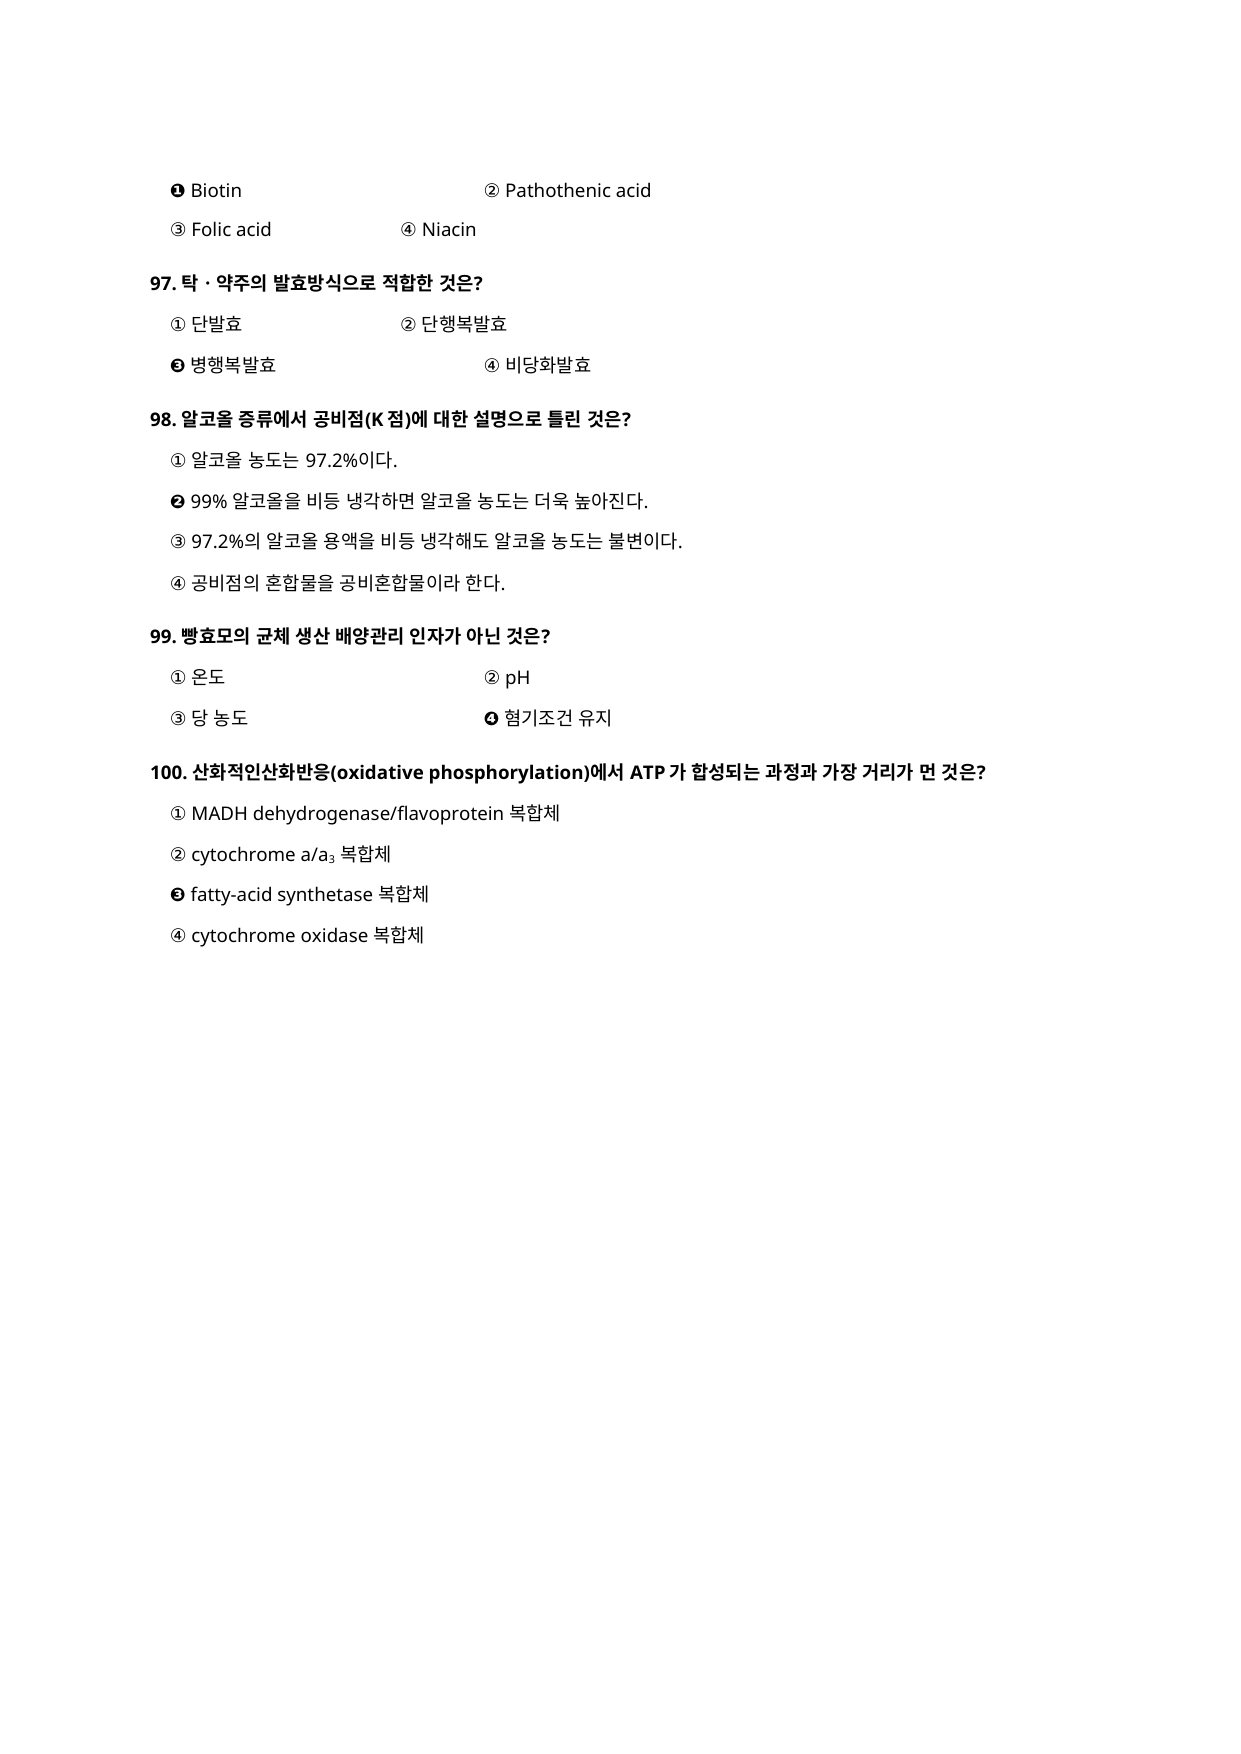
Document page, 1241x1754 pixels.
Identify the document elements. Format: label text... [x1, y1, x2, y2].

text ③ Folic acid ④ Niacin [150, 217, 1090, 242]
text ① MADH dehydrogenase/flavoprotein 복합체 [150, 798, 1090, 825]
text 97. 탁ㆍ약주의 발효방식으로 적합한 것은? [150, 269, 1090, 296]
text 98. 알코올 증류에서 공비점(K점)에 대한 설명으로 틀린 것은? [150, 404, 1090, 432]
text ❸ 병행복발효 ④ 비당화발효 [150, 351, 1090, 378]
text ③ 97.2%의 알코올 용액을 비등 냉각해도 알코올 농도는 불변이다. [150, 527, 1090, 554]
text ① 온도 ② pH [150, 662, 1090, 690]
text ④ cytochrome oxidase 복합체 [150, 921, 1090, 948]
text ❷ 99% 알코올을 비등 냉각하면 알코올 농도는 더욱 높아진다. [150, 486, 1090, 513]
text 99. 빵효모의 균체 생산 배양관리 인자가 아닌 것은? [150, 622, 1090, 649]
text ❸ fatty-acid synthetase 복합체 [150, 880, 1090, 907]
text 100. 산화적인산화반응(oxidative phosphorylation)에서 ATP가 합성되는 과정과 가장 거리가 먼 것은? [150, 757, 1090, 784]
text ② cytochrome a/a3 복합체 [150, 839, 1090, 866]
text ③ 당 농도 ❹ 혐기조건 유지 [150, 704, 1090, 731]
text ❶ Biotin ② Pathothenic acid [150, 177, 1090, 203]
text ① 단발효 ② 단행복발효 [150, 309, 1090, 337]
text ① 알코올 농도는 97.2%이다. [150, 445, 1090, 472]
text ④ 공비점의 혼합물을 공비혼합물이라 한다. [150, 568, 1090, 595]
